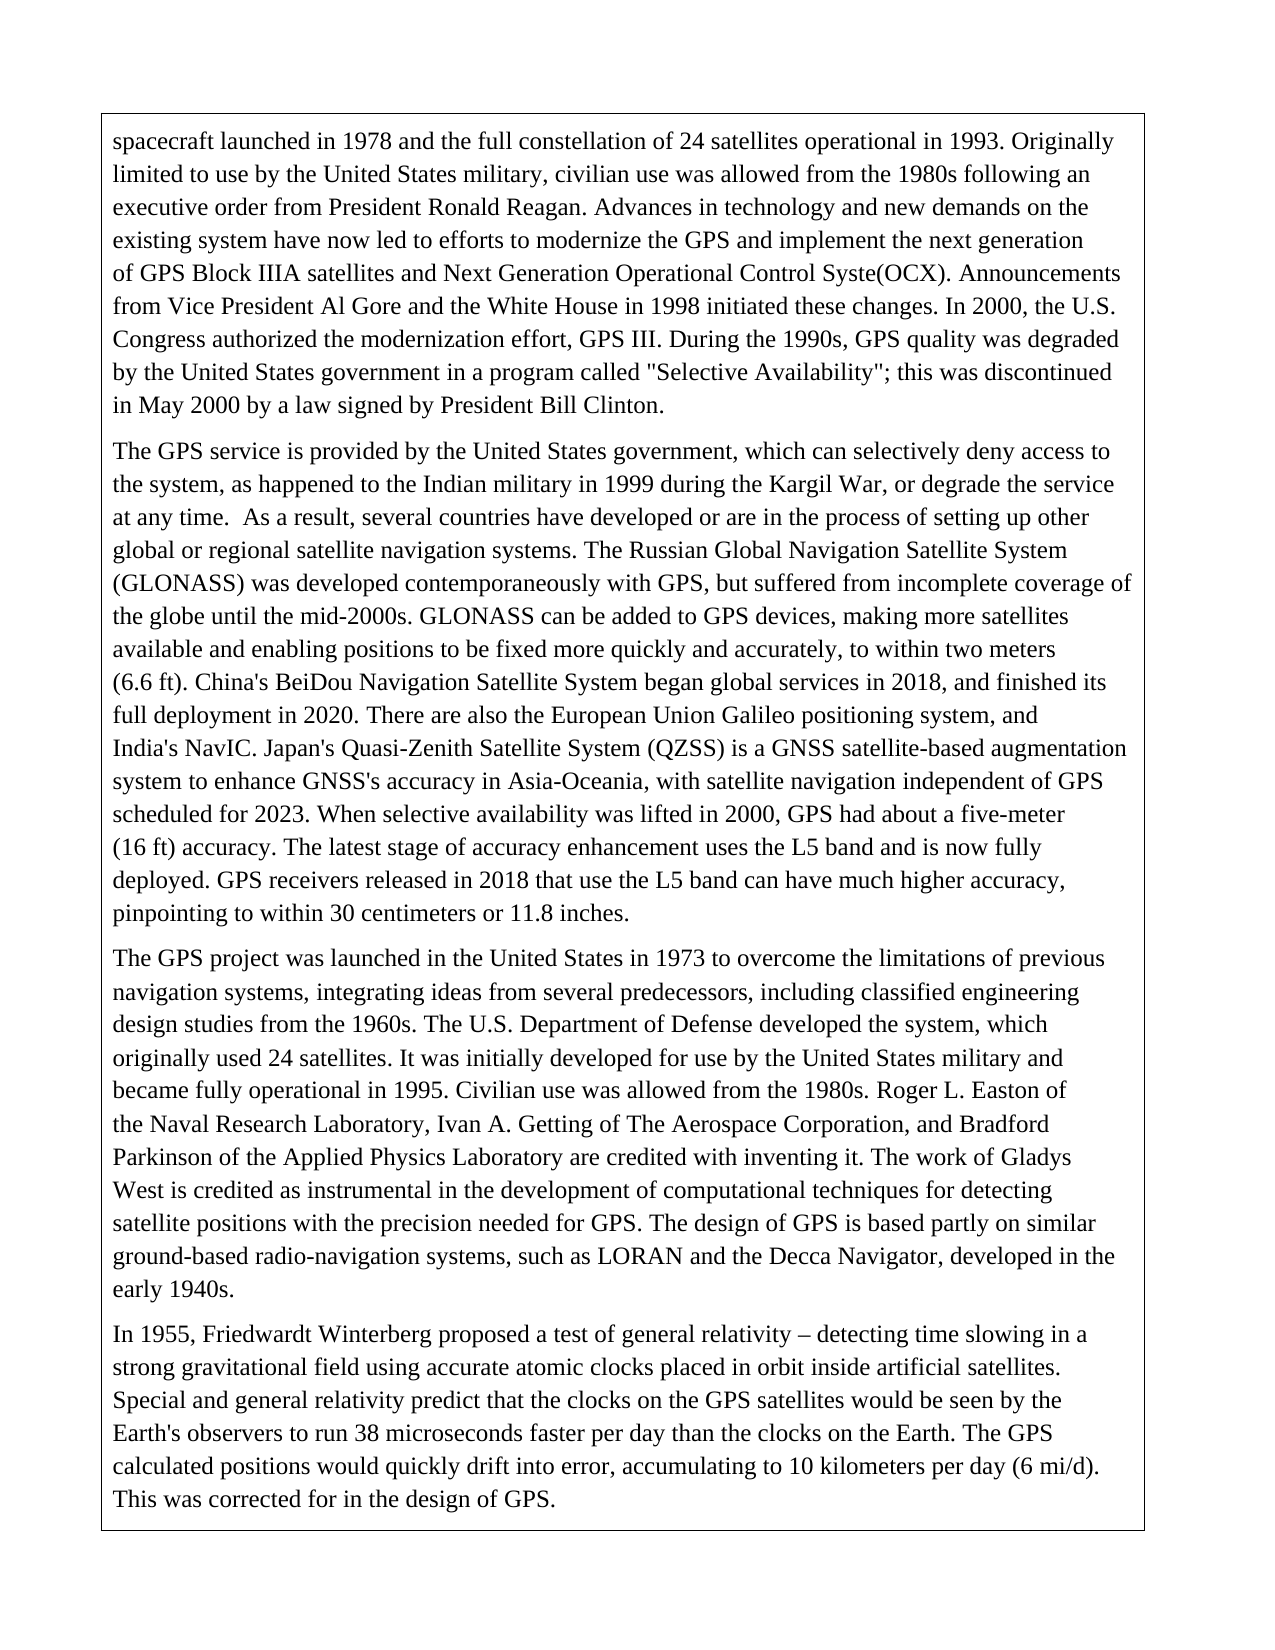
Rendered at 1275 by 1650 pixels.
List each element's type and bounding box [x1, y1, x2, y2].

table_header [102, 114, 1144, 1530]
